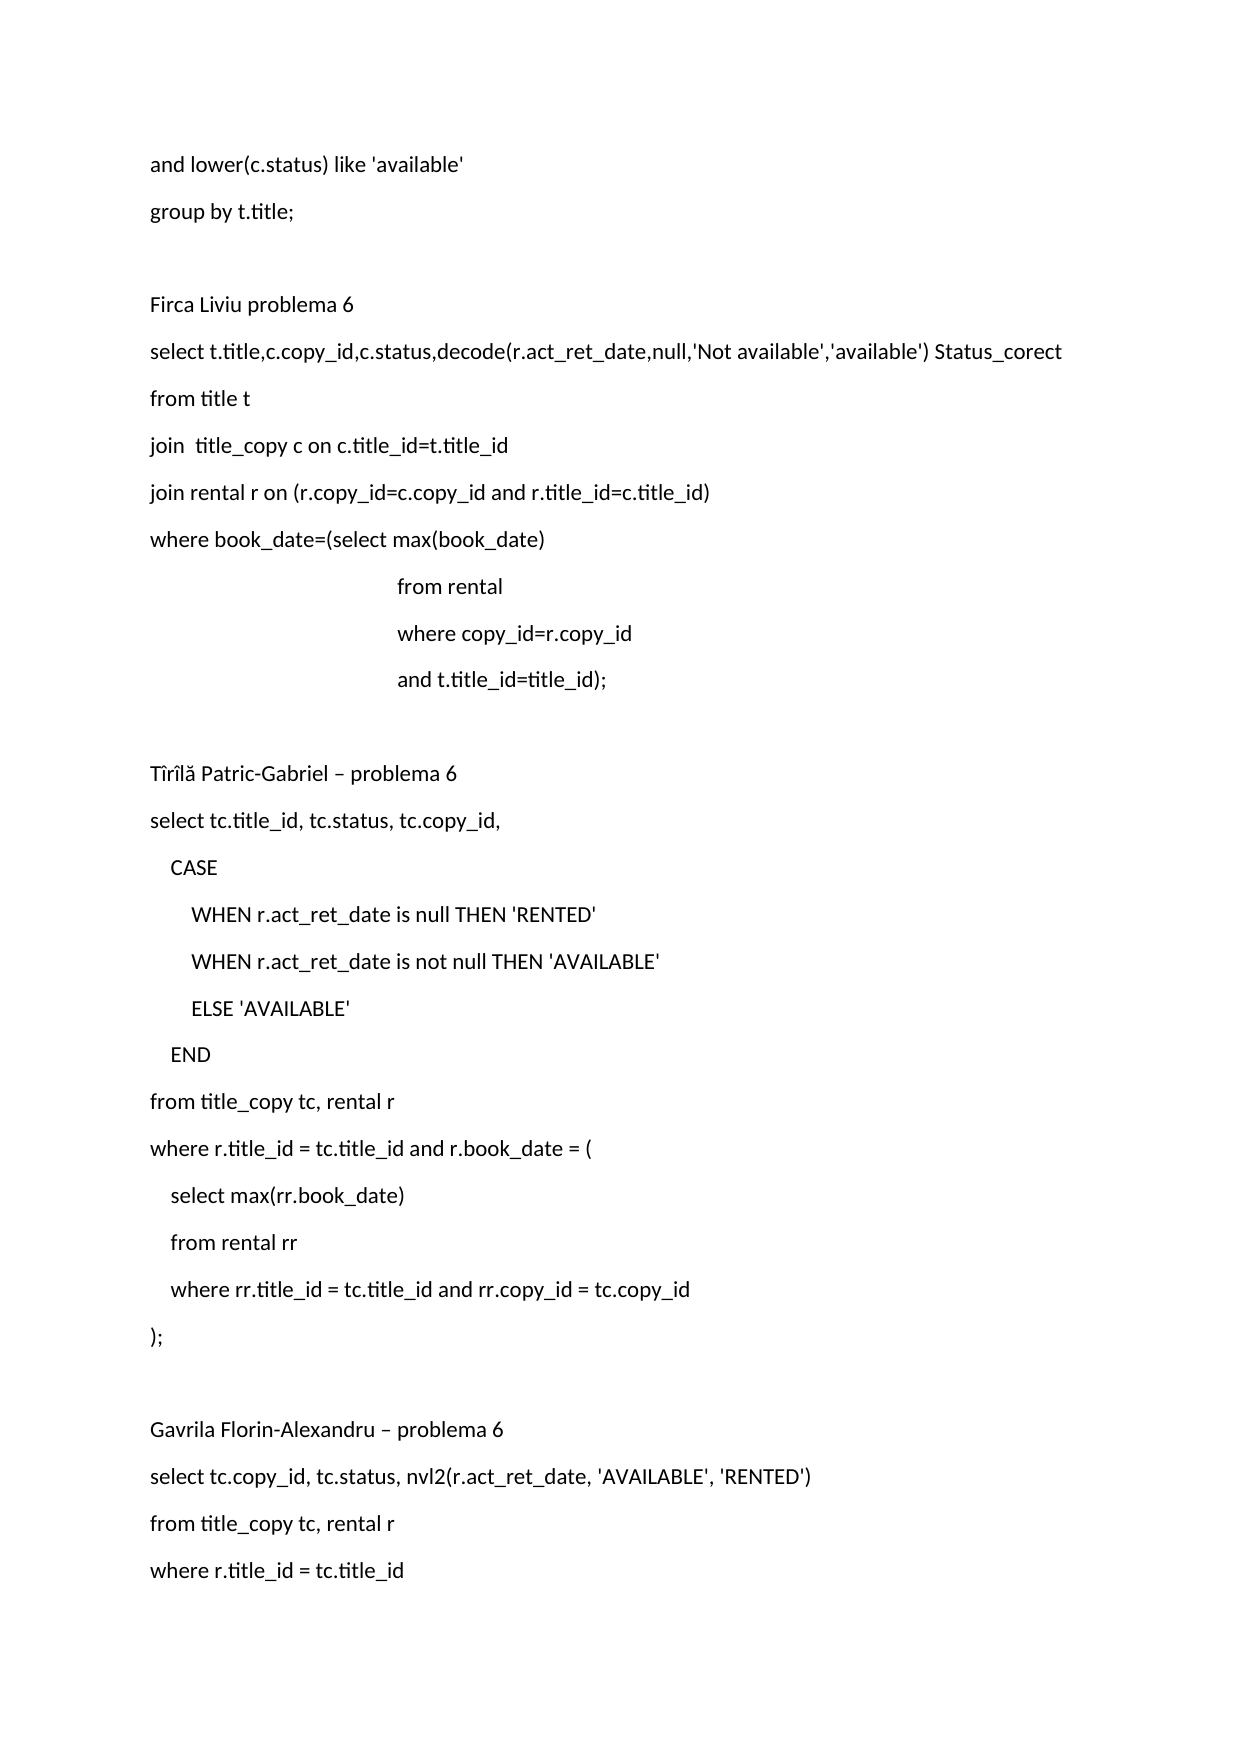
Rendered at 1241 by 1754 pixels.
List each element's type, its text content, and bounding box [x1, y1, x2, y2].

text from rental rr [150, 1228, 1090, 1256]
text and lower(c.status) like 'available' [150, 150, 1090, 178]
text select tc.copy_id, tc.status, nvl2(r.act_ret_date, 'AVAILABLE', 'RENTED') [150, 1462, 1090, 1491]
text join title_copy c on c.title_id=t.title_id [150, 431, 1090, 459]
text CASE [150, 853, 1090, 881]
text from title t [150, 384, 1090, 412]
text select t.title,c.copy_id,c.status,decode(r.act_ret_date,null,'Not available','available') Status_corect [150, 337, 1090, 366]
text WHEN r.act_ret_date is not null THEN 'AVAILABLE' [150, 947, 1090, 975]
text Gavrila Florin-Alexandru – problema 6 [150, 1416, 1090, 1444]
text ); [150, 1322, 1090, 1350]
text where book_date=(select max(book_date) [150, 525, 1090, 553]
text from title_copy tc, rental r [150, 1509, 1090, 1537]
text ELSE 'AVAILABLE' [150, 994, 1090, 1022]
text Tîrîlă Patric-Gabriel – problema 6 [150, 759, 1090, 787]
text and t.title_id=title_id); [150, 666, 1090, 694]
text select tc.title_id, tc.status, tc.copy_id, [150, 806, 1090, 834]
text WHEN r.act_ret_date is null THEN 'RENTED' [150, 900, 1090, 928]
text select max(rr.book_date) [150, 1181, 1090, 1209]
text Firca Liviu problema 6 [150, 291, 1090, 319]
text where rr.title_id = tc.title_id and rr.copy_id = tc.copy_id [150, 1275, 1090, 1303]
text from rental [150, 572, 1090, 600]
text where copy_id=r.copy_id [150, 619, 1090, 647]
text where r.title_id = tc.title_id and r.book_date = ( [150, 1134, 1090, 1162]
text join rental r on (r.copy_id=c.copy_id and r.title_id=c.title_id) [150, 478, 1090, 506]
text where r.title_id = tc.title_id [150, 1556, 1090, 1584]
text group by t.title; [150, 197, 1090, 225]
text END [150, 1041, 1090, 1069]
text from title_copy tc, rental r [150, 1087, 1090, 1116]
